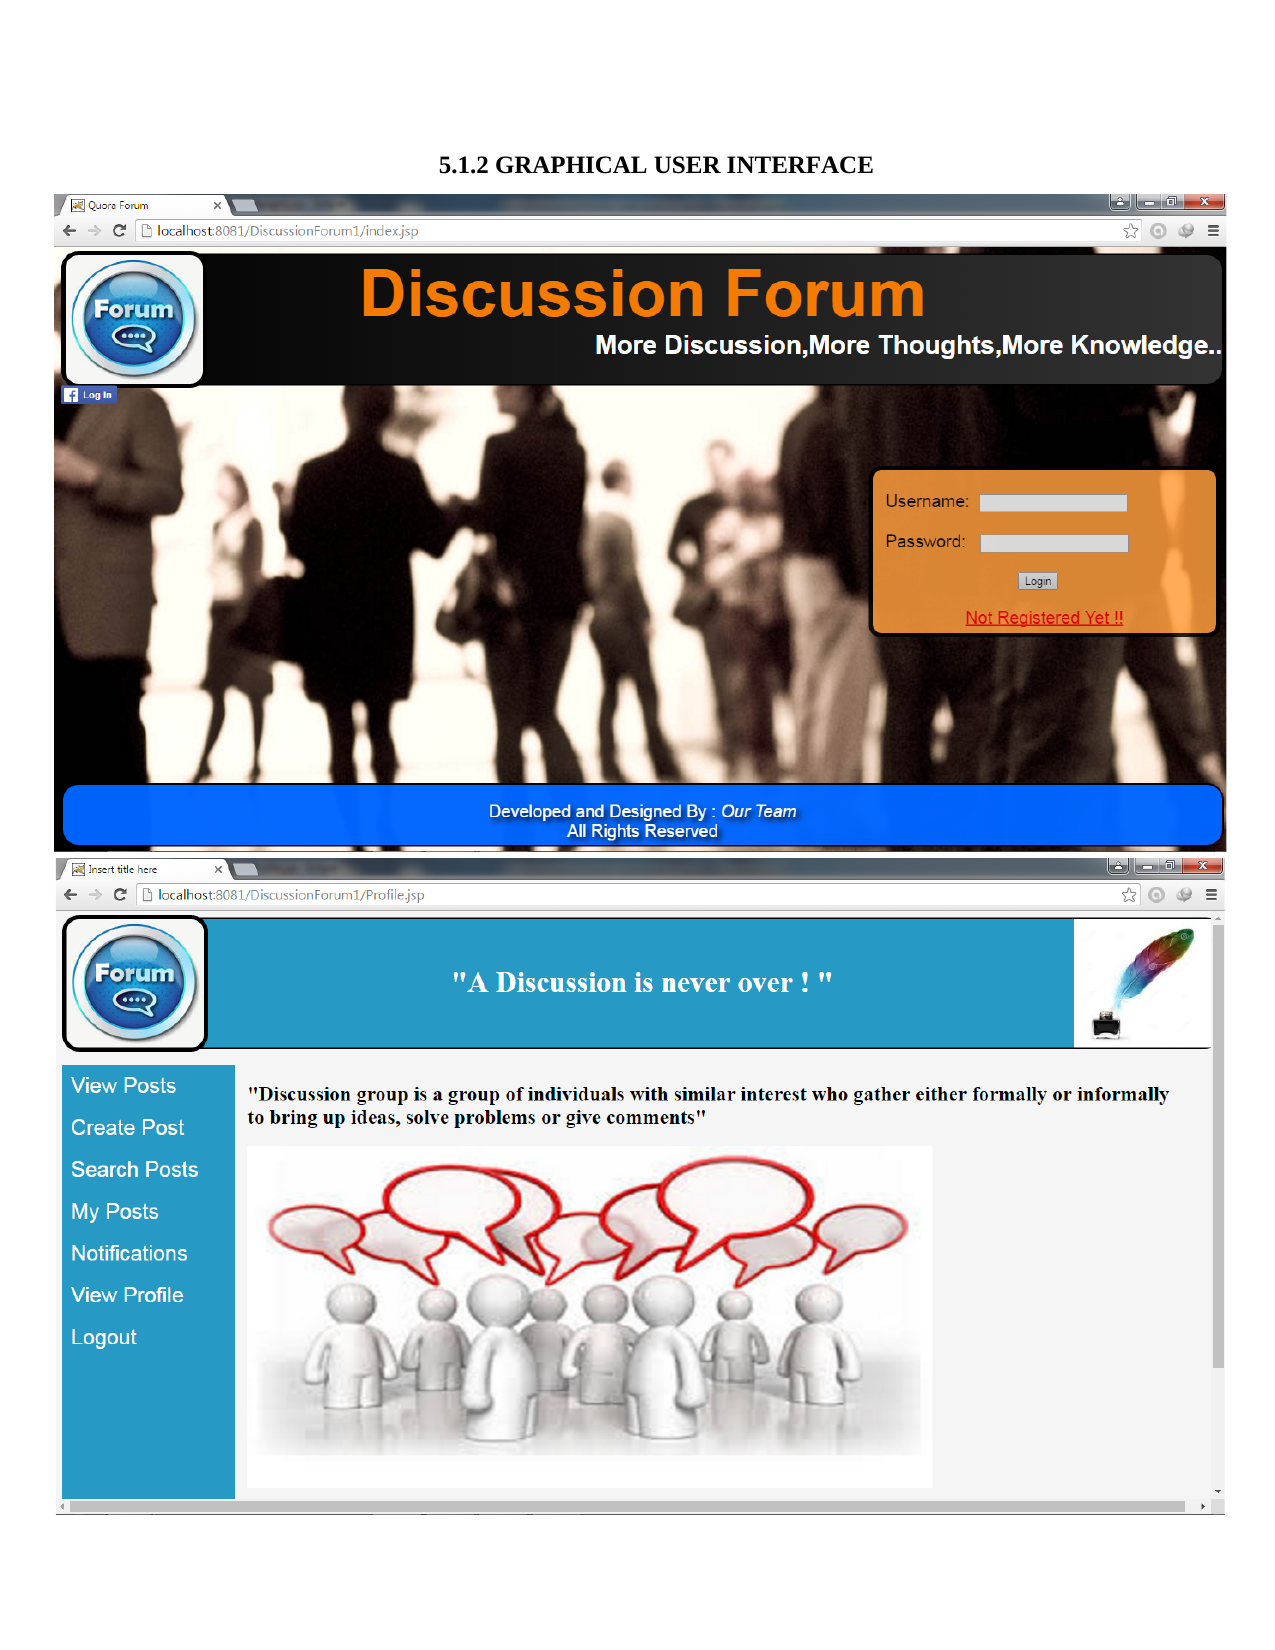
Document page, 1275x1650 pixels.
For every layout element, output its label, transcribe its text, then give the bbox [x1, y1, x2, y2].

picture [54, 194, 1227, 852]
picture [55, 858, 1225, 1515]
text 5.1.2 GRAPHICAL USER INTERFACE [187, 150, 1125, 179]
